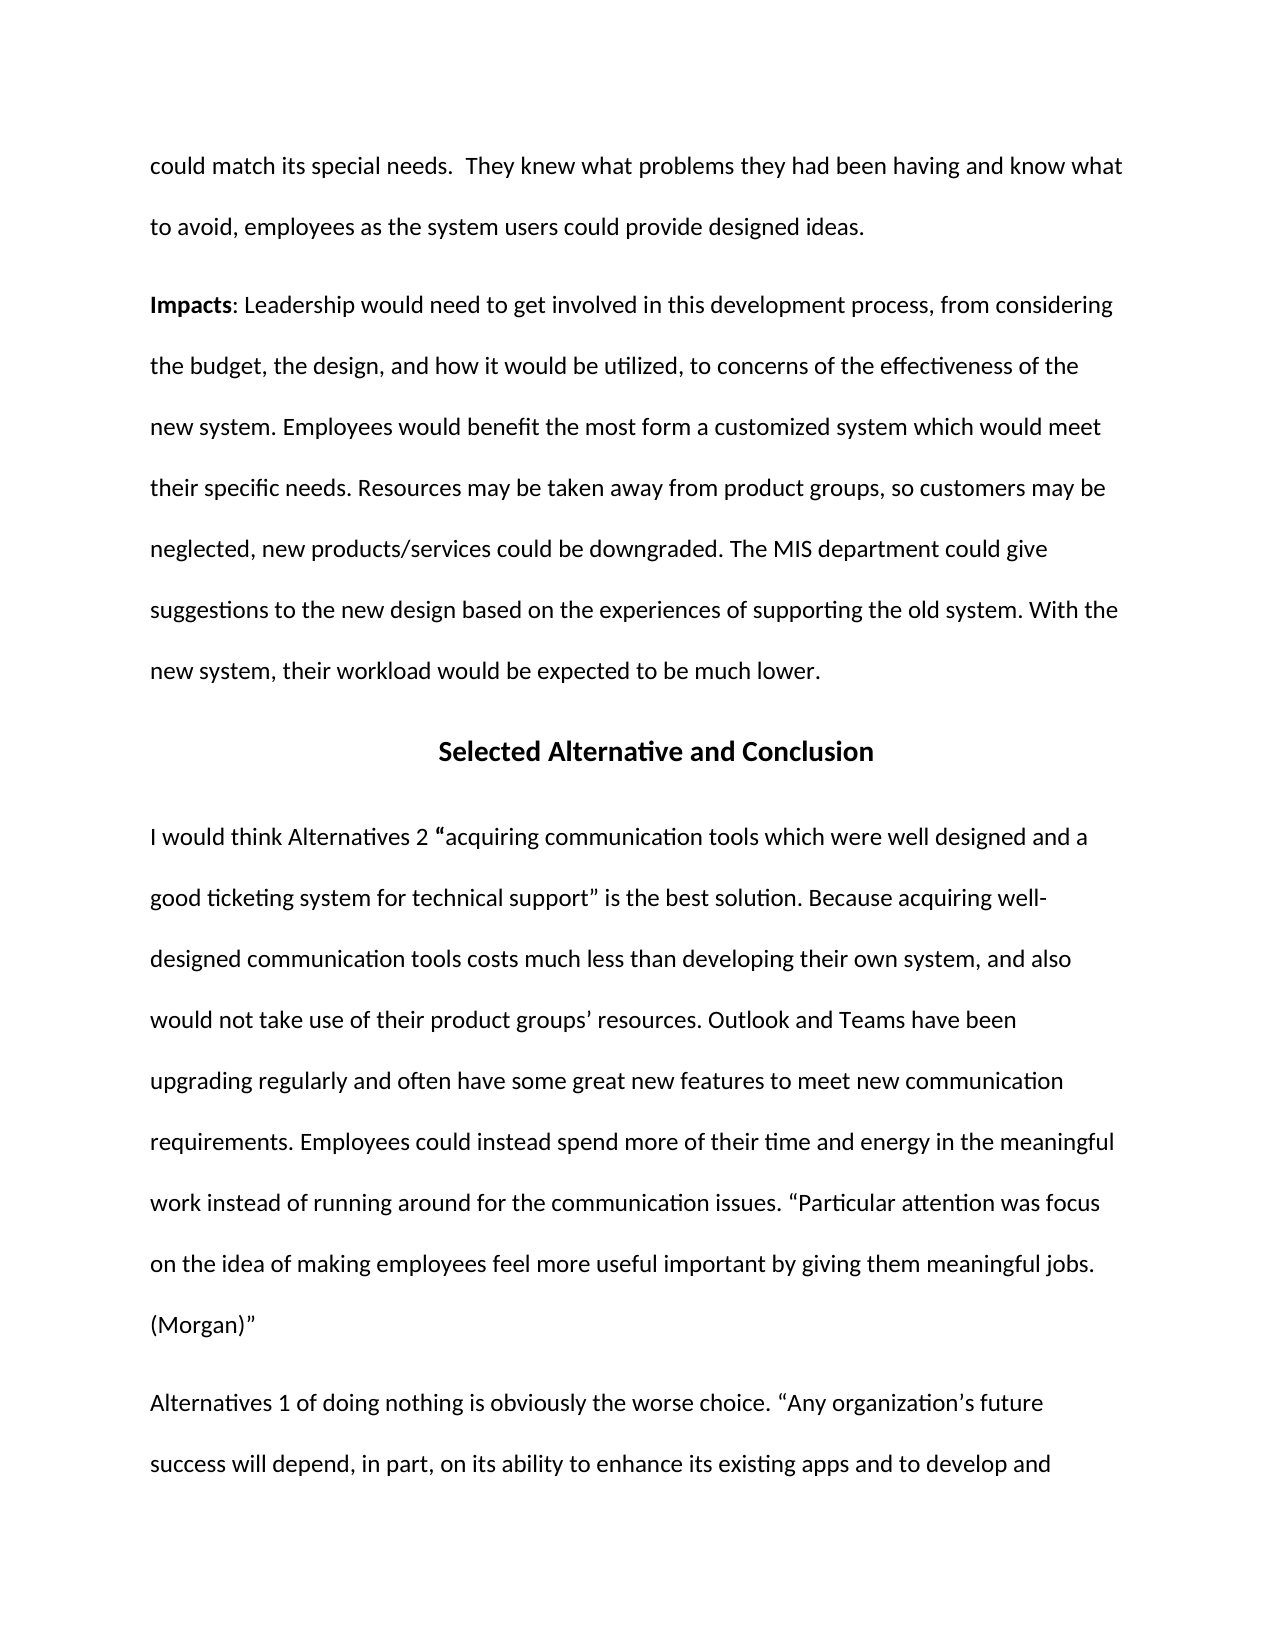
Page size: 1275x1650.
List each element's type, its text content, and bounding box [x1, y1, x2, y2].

text Impacts: Leadership would need to get involved in this development process, from considering the budget, the design, and how it would be utilized, to concerns of the effectiveness of the new system. Employees would benefit the most form a customized system which would meet their specific needs. Resources may be taken away from product groups, so customers may be neglected, new products/services could be downgraded. The MIS department could give suggestions to the new design based on the experiences of supporting the old system. With the new system, their workload would be expected to be much lower. [150, 289, 1125, 686]
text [150, 150, 1125, 242]
text I would think Alternatives 2 “acquiring communication tools which were well designed and a good ticketing system for technical support” is the best solution. Because acquiring well-designed communication tools costs much less than developing their own system, and also would not take use of their product groups’ resources. Outlook and Teams have been upgrading regularly and often have some great new features to meet new communication requirements. Employees could instead spend more of their time and energy in the meaningful work instead of running around for the communication issues. “Particular attention was focus on the idea of making employees feel more useful important by giving them meaningful jobs.” [150, 821, 1125, 1339]
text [150, 1387, 1125, 1478]
text Selected Alternative and Conclusion [187, 733, 1125, 768]
